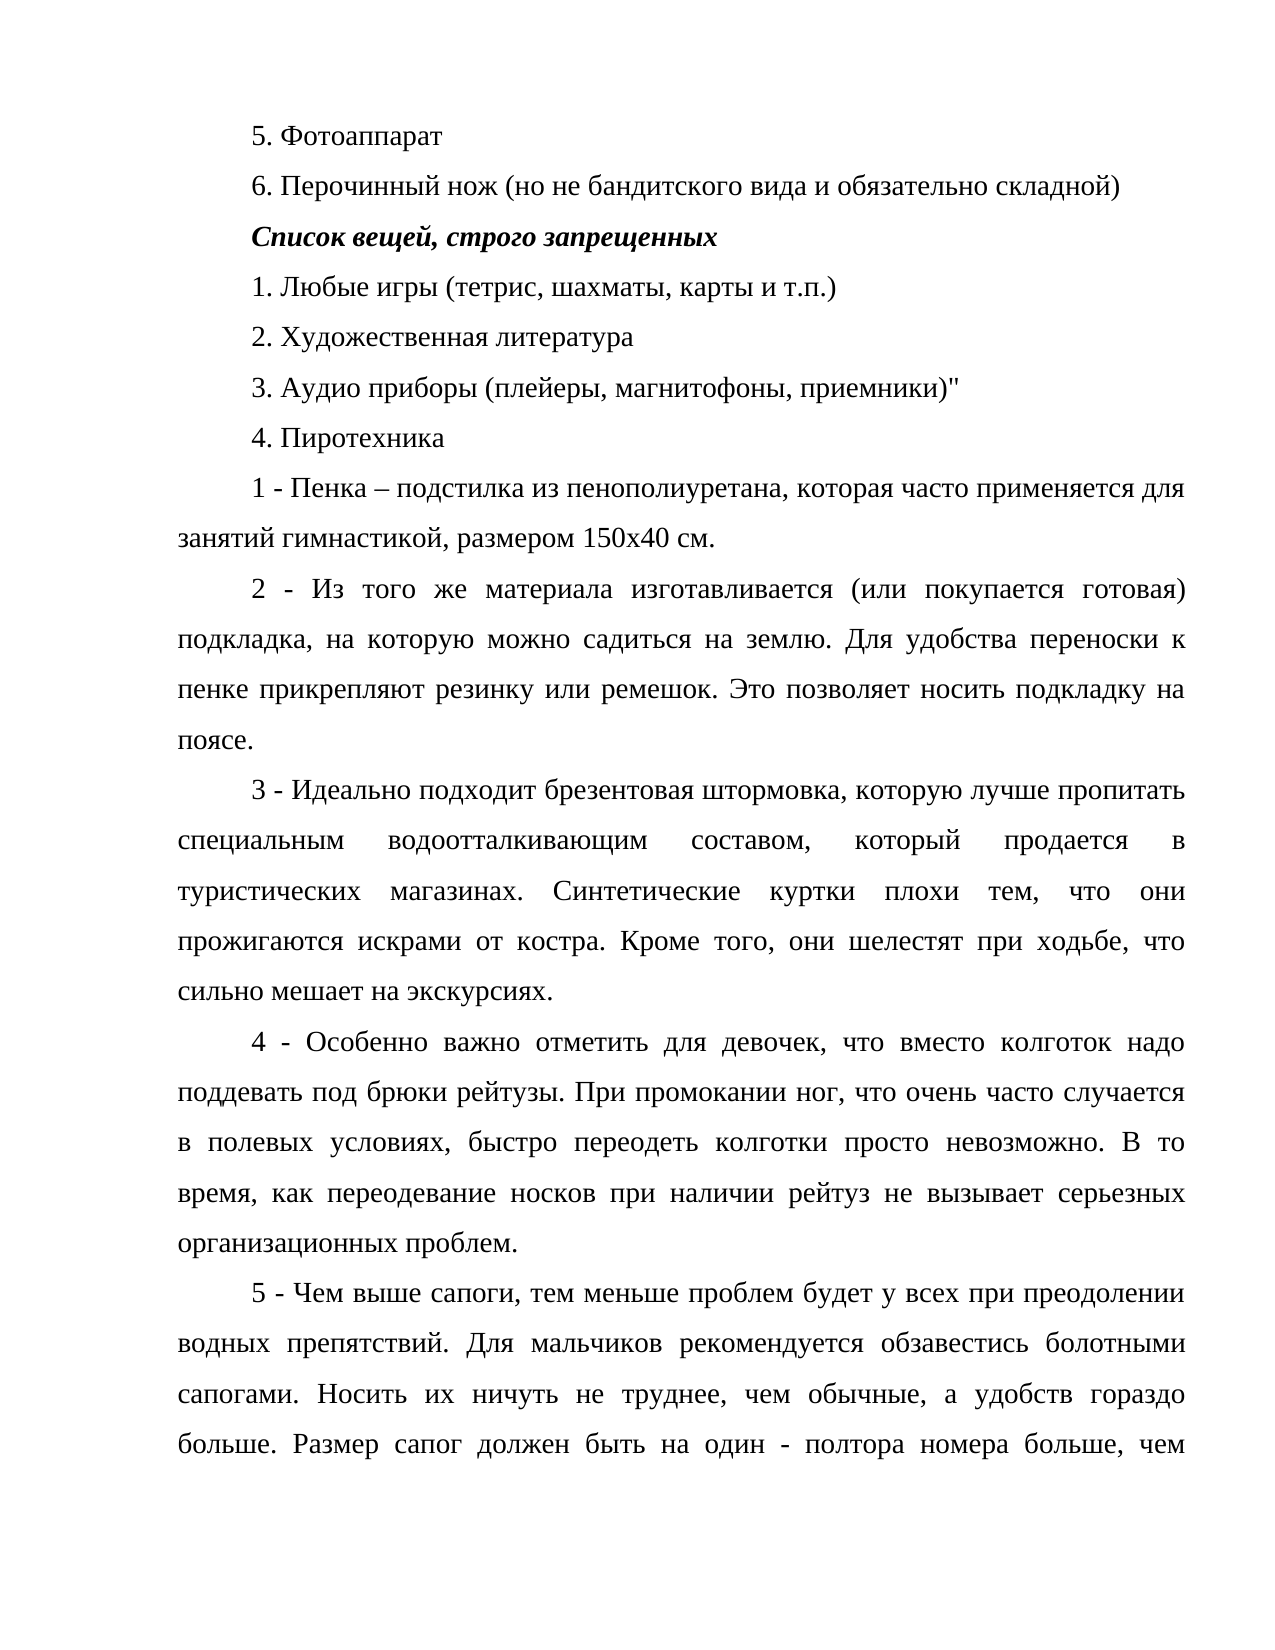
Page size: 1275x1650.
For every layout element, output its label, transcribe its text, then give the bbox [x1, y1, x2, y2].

text 4 - Особенно важно отметить для девочек, что вместо колготок надо поддевать под брюки рейтузы. При промокании ног, что очень часто случается в полевых условиях, быстро переодеть колготки просто невозможно. В то время, как переодевание носков при наличии рейтуз не вызывает серьезных организационных проблем. [177, 1024, 1186, 1258]
text 4. Пиротехника [177, 420, 1186, 453]
text Список вещей, строго запрещенных [177, 219, 1186, 252]
text 6. Перочинный нож (но не бандитского вида и обязательно складной) [177, 168, 1186, 202]
text 2 - Из того же материала изготавливается (или покупается готовая) подкладка, на которую можно садиться на землю. Для удобства переноски к пенке прикрепляют резинку или ремешок. Это позволяет носить подкладку на поясе. [177, 571, 1186, 755]
text 3. Аудио приборы (плейеры, магнитофоны, приемники)" [177, 370, 1186, 403]
text 1. Любые игры (тетрис, шахматы, карты и т.п.) [177, 269, 1186, 303]
text 3 - Идеально подходит брезентовая штормовка, которую лучше пропитать специальным водоотталкивающим составом, который продается в туристических магазинах. Синтетические куртки плохи тем, что они прожигаются искрами от костра. Кроме того, они шелестят при ходьбе, что сильно мешает на экскурсиях. [177, 772, 1186, 1007]
text 5. Фотоаппарат [177, 118, 1186, 152]
text 2. Художественная литература [177, 319, 1186, 353]
text 1 - Пенка – подстилка из пенополиуретана, которая часто применяется для занятий гимнастикой, размером 150х40 см. [177, 470, 1186, 554]
